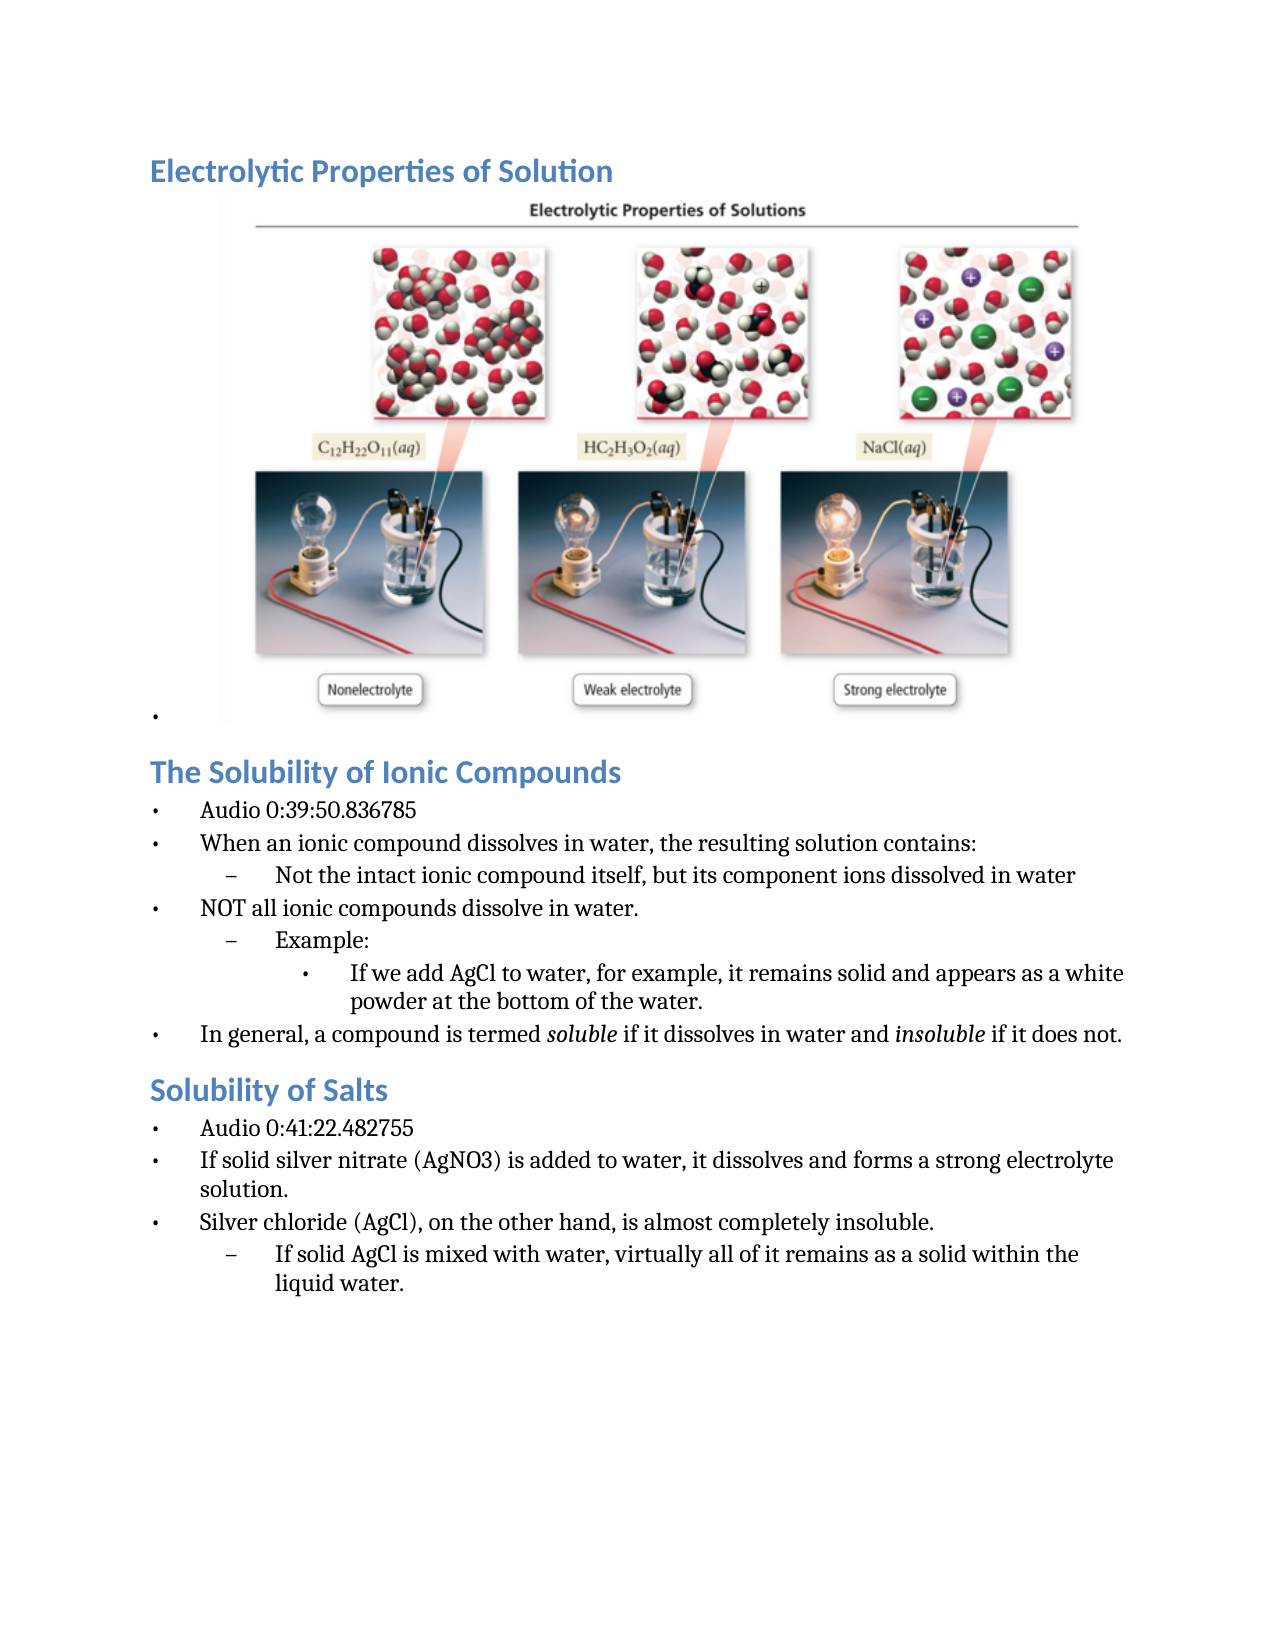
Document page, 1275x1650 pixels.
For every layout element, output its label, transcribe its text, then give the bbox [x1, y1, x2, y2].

list Silver chloride (AgCl), on the other hand, is almost completely insoluble. [150, 1208, 1125, 1236]
list Not the intact ionic compound itself, but its component ions dissolved in water [225, 861, 1125, 890]
list In general, a compound is termed soluble if it dissolves in water and insoluble if it does not. [150, 1020, 1125, 1048]
list Audio 0:41:22.482755 [150, 1114, 1125, 1143]
list If we add AgCl to water, for example, it remains solid and appears as a white powder at the bottom of the water. [300, 958, 1125, 1016]
list NOT all ionic compounds dissolve in water. [150, 893, 1125, 922]
picture [218, 194, 1094, 725]
list Example: [225, 926, 1125, 955]
list Audio 0:39:50.836785 [150, 796, 1125, 825]
list If solid silver nitrate (AgNO3) is added to water, it dissolves and forms a strong electrolyte solution. [150, 1146, 1125, 1204]
list When an ionic compound dissolves in water, the resulting solution contains: [150, 828, 1125, 857]
list If solid AgCl is mixed with water, virtually all of it remains as a solid within the liquid water. [225, 1240, 1125, 1298]
subtitle Solubility of Salts [150, 1069, 1125, 1110]
subtitle The Solubility of Ionic Compounds [150, 752, 1125, 792]
subtitle Electrolytic Properties of Solution [150, 150, 1125, 191]
